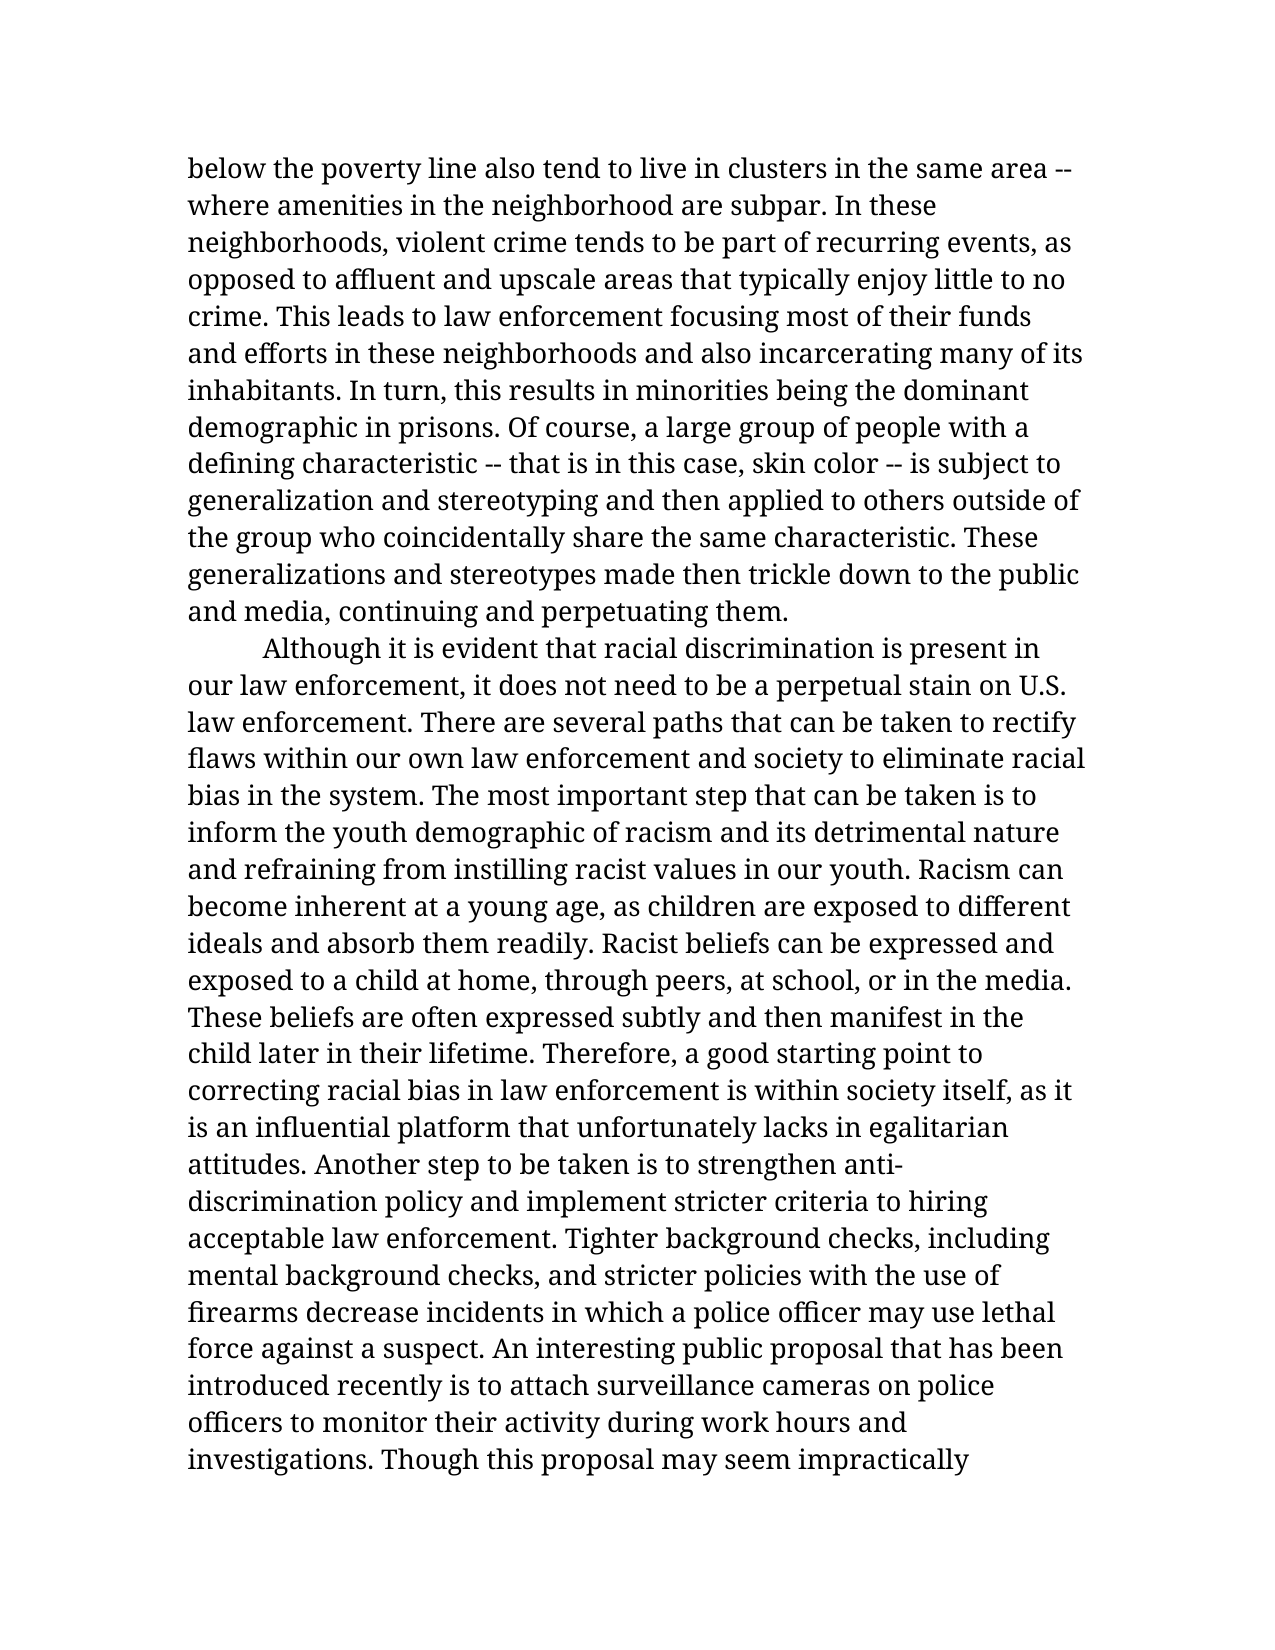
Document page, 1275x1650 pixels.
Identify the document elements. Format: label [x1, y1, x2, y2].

text [187, 150, 1087, 629]
text [187, 629, 1087, 1477]
